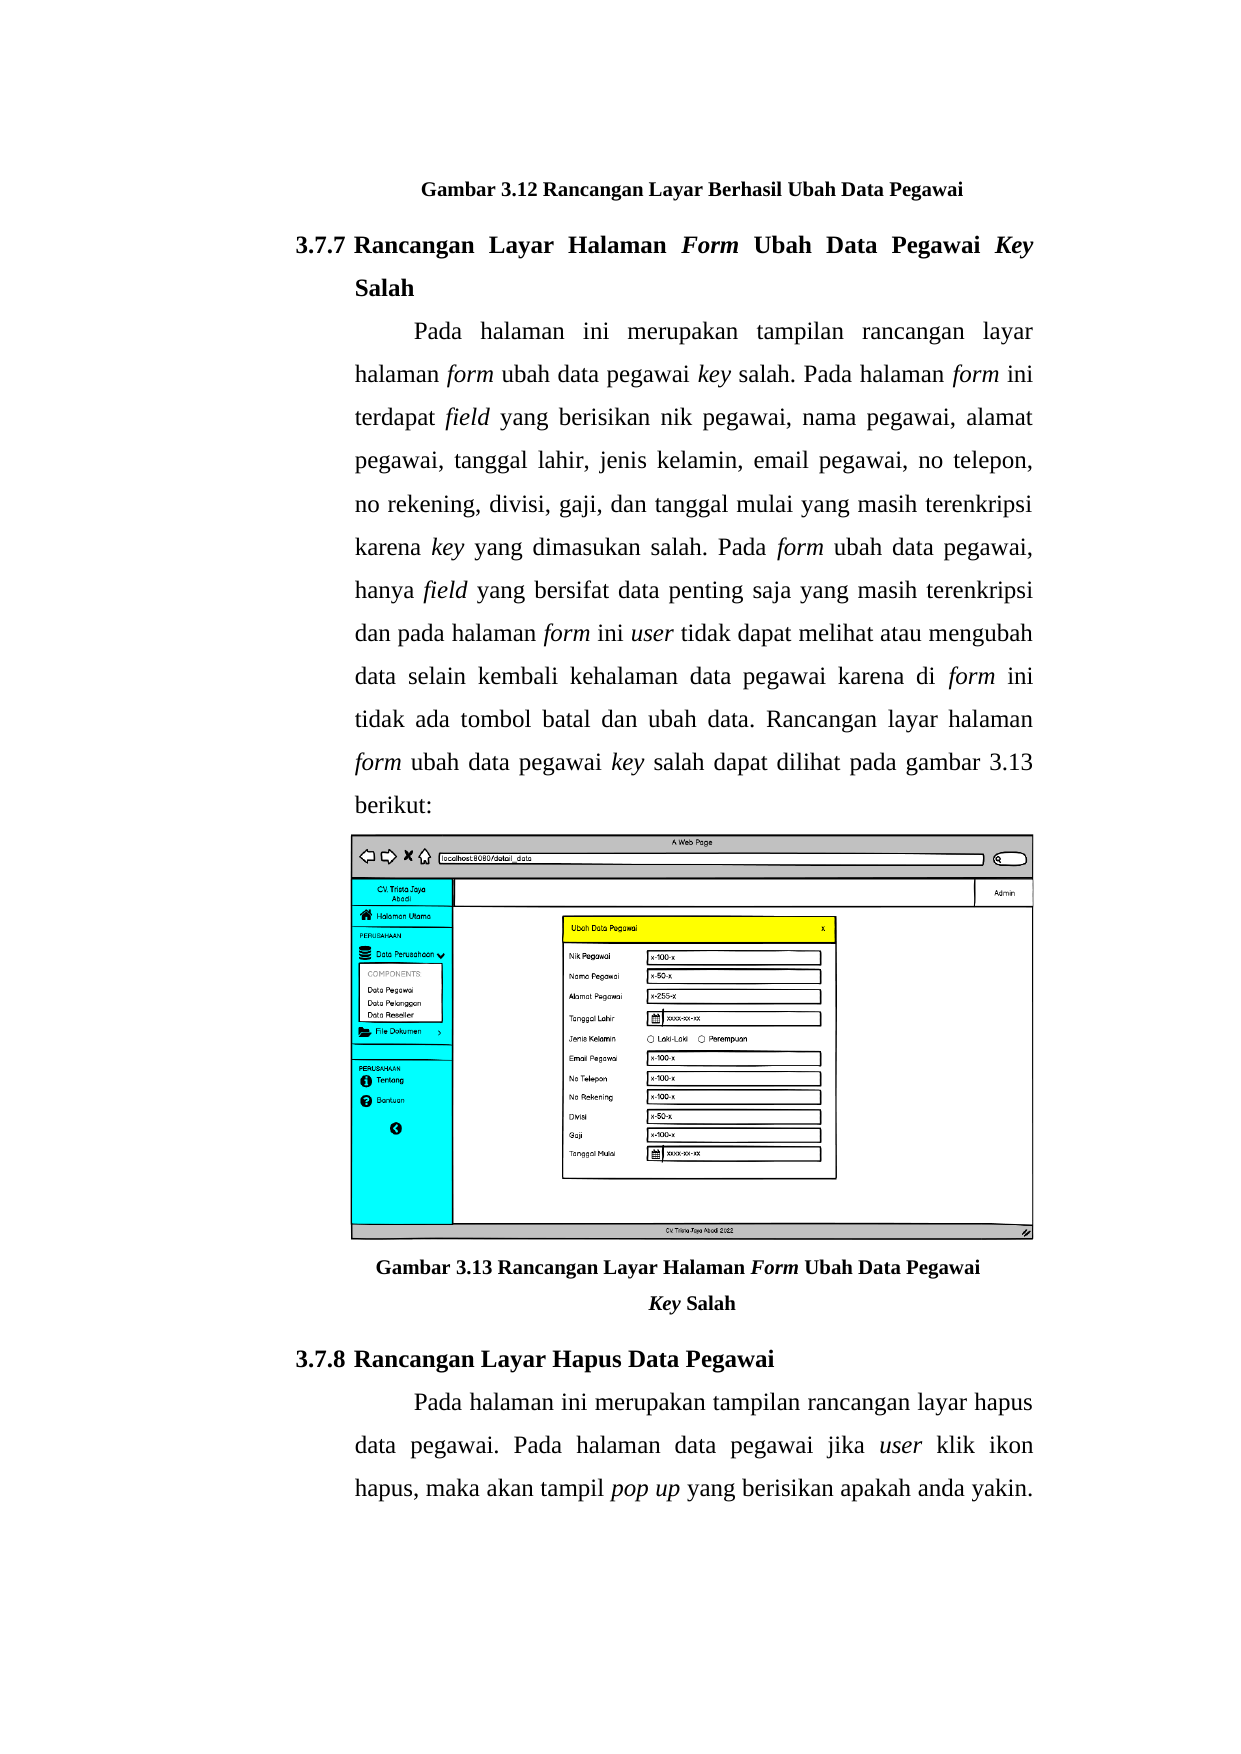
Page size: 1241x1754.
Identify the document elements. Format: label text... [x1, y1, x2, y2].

list Rancangan Layar Hapus Data Pegawai [295, 1344, 1033, 1373]
picture [350, 834, 1034, 1240]
list Rancangan Layar Halaman Form Ubah Data Pegawai Key Salah [295, 230, 1033, 302]
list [354, 1387, 1033, 1502]
list Pada halaman ini merupakan tampilan rancangan layar halaman form ubah data pegawai key salah. Pada halaman form ini terdapat field yang berisikan nik pegawai, nama pegawai, alamat pegawai, tanggal lahir, jenis kelamin, email pegawai, no telepon, no rekening, divisi, gaji, dan tanggal mulai yang masih terenkripsi karena key yang dimasukan salah. Pada form ubah data pegawai, hanya field yang bersifat data penting saja yang masih terenkripsi dan pada halaman form ini user tidak dapat melihat atau mengubah data selain kembali kehalaman data pegawai karena di form ini tidak ada tombol batal dan ubah data. Rancangan layar halaman form ubah data pegawai key salah dapat dilihat pada gambar 3.13 berikut: [354, 316, 1033, 819]
text Gambar 3.12 Rancangan Layar Berhasil Ubah Data Pegawai [207, 177, 1033, 201]
text Gambar 3.13 Rancangan Layar Halaman Form Ubah Data Pegawai Key Salah [207, 1255, 1033, 1315]
